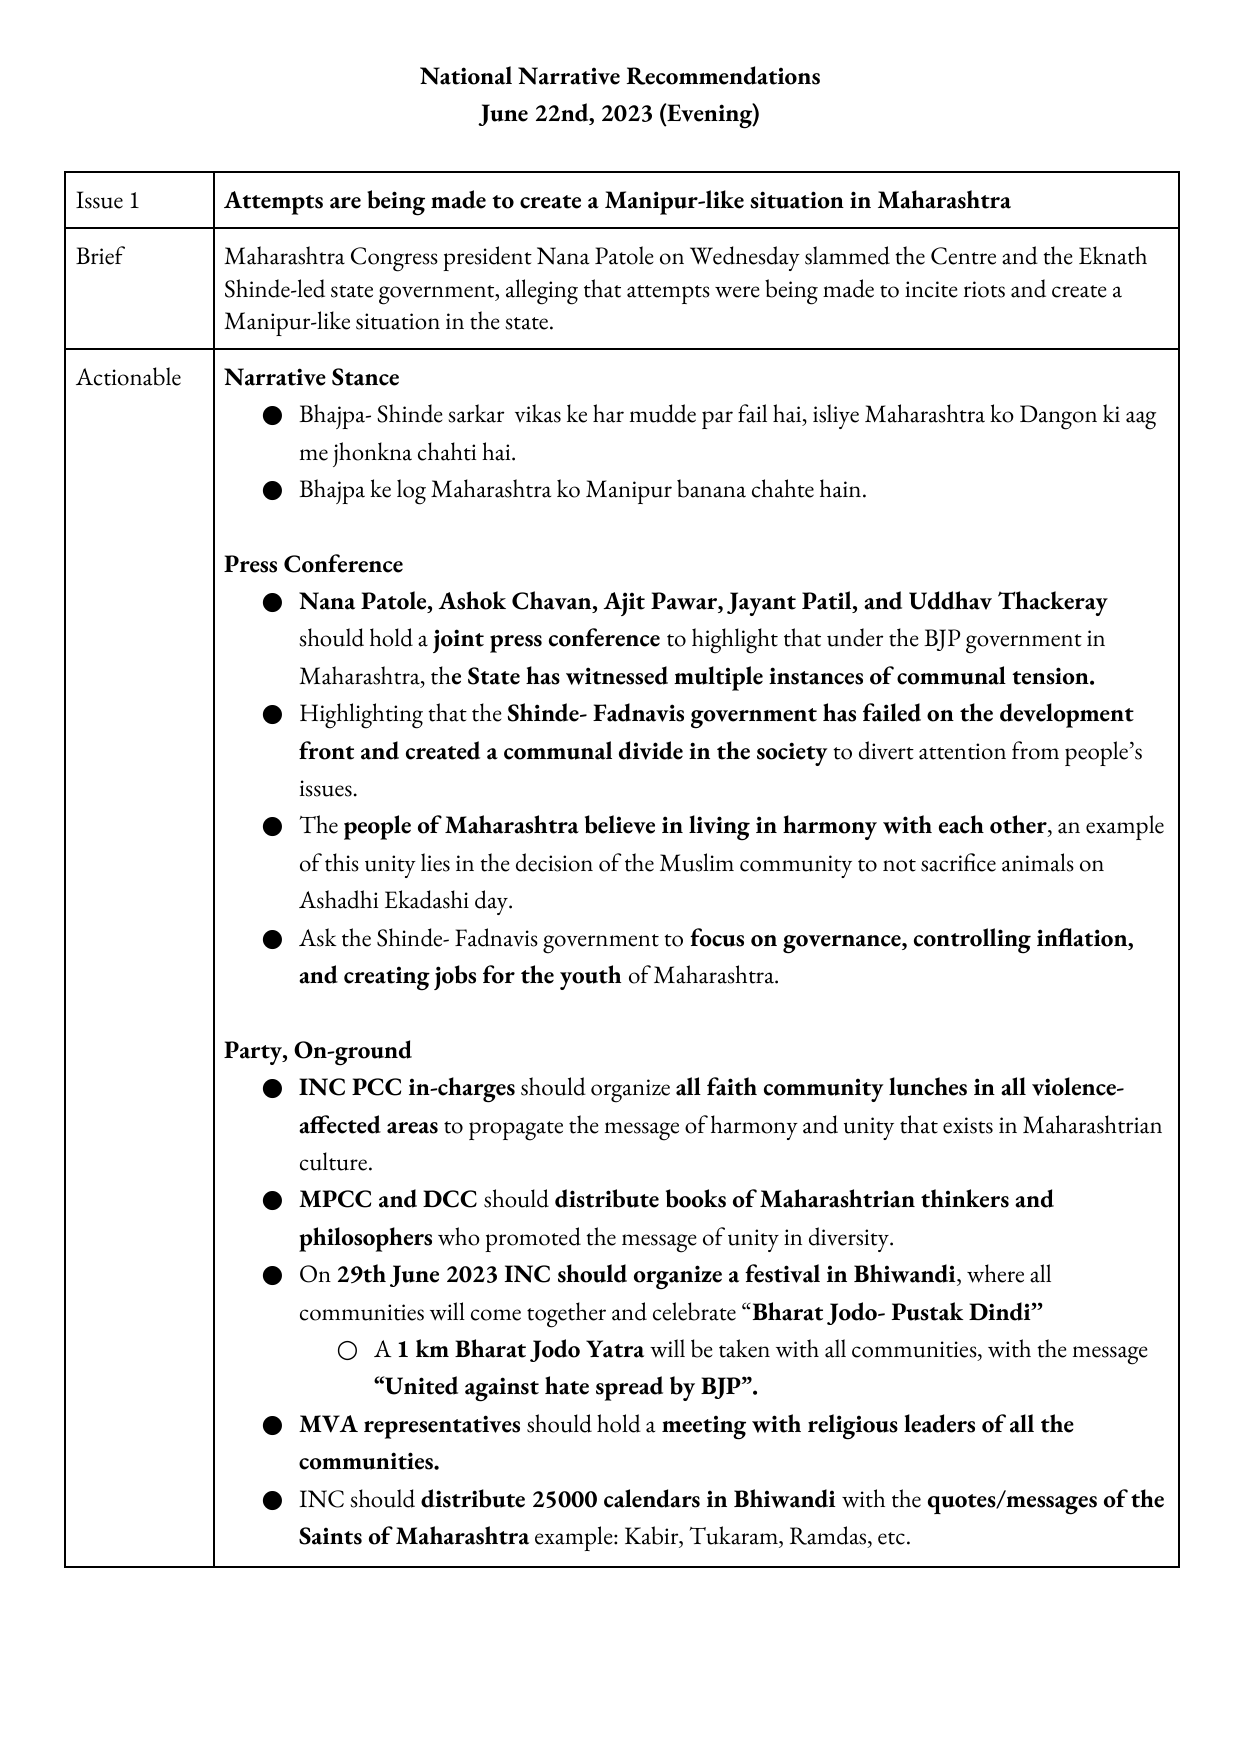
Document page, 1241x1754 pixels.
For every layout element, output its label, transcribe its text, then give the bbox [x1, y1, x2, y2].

table_cell Narrative Stance Bhajpa- Shinde sarkar vikas ke har mudde par fail hai, isliye Maharashtra ko Dangon ki aag me jhonkna chahti hai. Bhajpa ke log Maharashtra ko Manipur banana chahte hain. Press Conference Nana Patole, Ashok Chavan, Ajit Pawar, Jayant Patil, and Uddhav Thackeray should hold a joint press conference to highlight that under the BJP government in Maharashtra, the State has witnessed multiple instances of communal tension. Highlighting that the Shinde- Fadnavis government has failed on the development front and created a communal divide in the society to divert attention from people’s issues. The people of Maharashtra believe in living in harmony with each other, an example of this unity lies in the decision of the Muslim community to not sacrifice animals on Ashadhi Ekadashi day. Ask the Shinde- Fadnavis government to focus on governance, controlling inflation, and creating jobs for the youth of Maharashtra. Party, On-ground INC PCC in-charges should organize all faith community lunches in all violence-affected areas to propagate the message of harmony and unity that exists in Maharashtrian culture. MPCC and DCC should distribute books of Maharashtrian thinkers and philosophers who promoted the message of unity in diversity. On 29th June 2023 INC should organize a festival in Bhiwandi, where all communities will come together and celebrate “Bharat Jodo- Pustak Dindi’’ A 1 km Bharat Jodo Yatra will be taken with all communities, with the message “United against hate spread by BJP”. MVA representatives should hold a meeting with religious leaders of all the communities. INC should distribute 25000 calendars in Bhiwandi with the quotes/messages of the Saints of Maharashtra example: Kabir, Tukaram, Ramdas, etc. [215, 350, 1178, 1566]
table_cell Brief [66, 229, 213, 347]
table_cell Maharashtra Congress president Nana Patole on Wednesday slammed the Centre and the Eknath Shinde-led state government, alleging that attempts were being made to incite riots and create a Manipur-like situation in the state. [215, 229, 1178, 347]
text June 22nd, 2023 (Evening) [150, 96, 1090, 129]
text National Narrative Recommendations [150, 59, 1090, 92]
table_header Issue 1 [66, 173, 213, 227]
table_header Attempts are being made to create a Manipur-like situation in Maharashtra [215, 173, 1178, 227]
table_cell Actionable [66, 350, 213, 1566]
